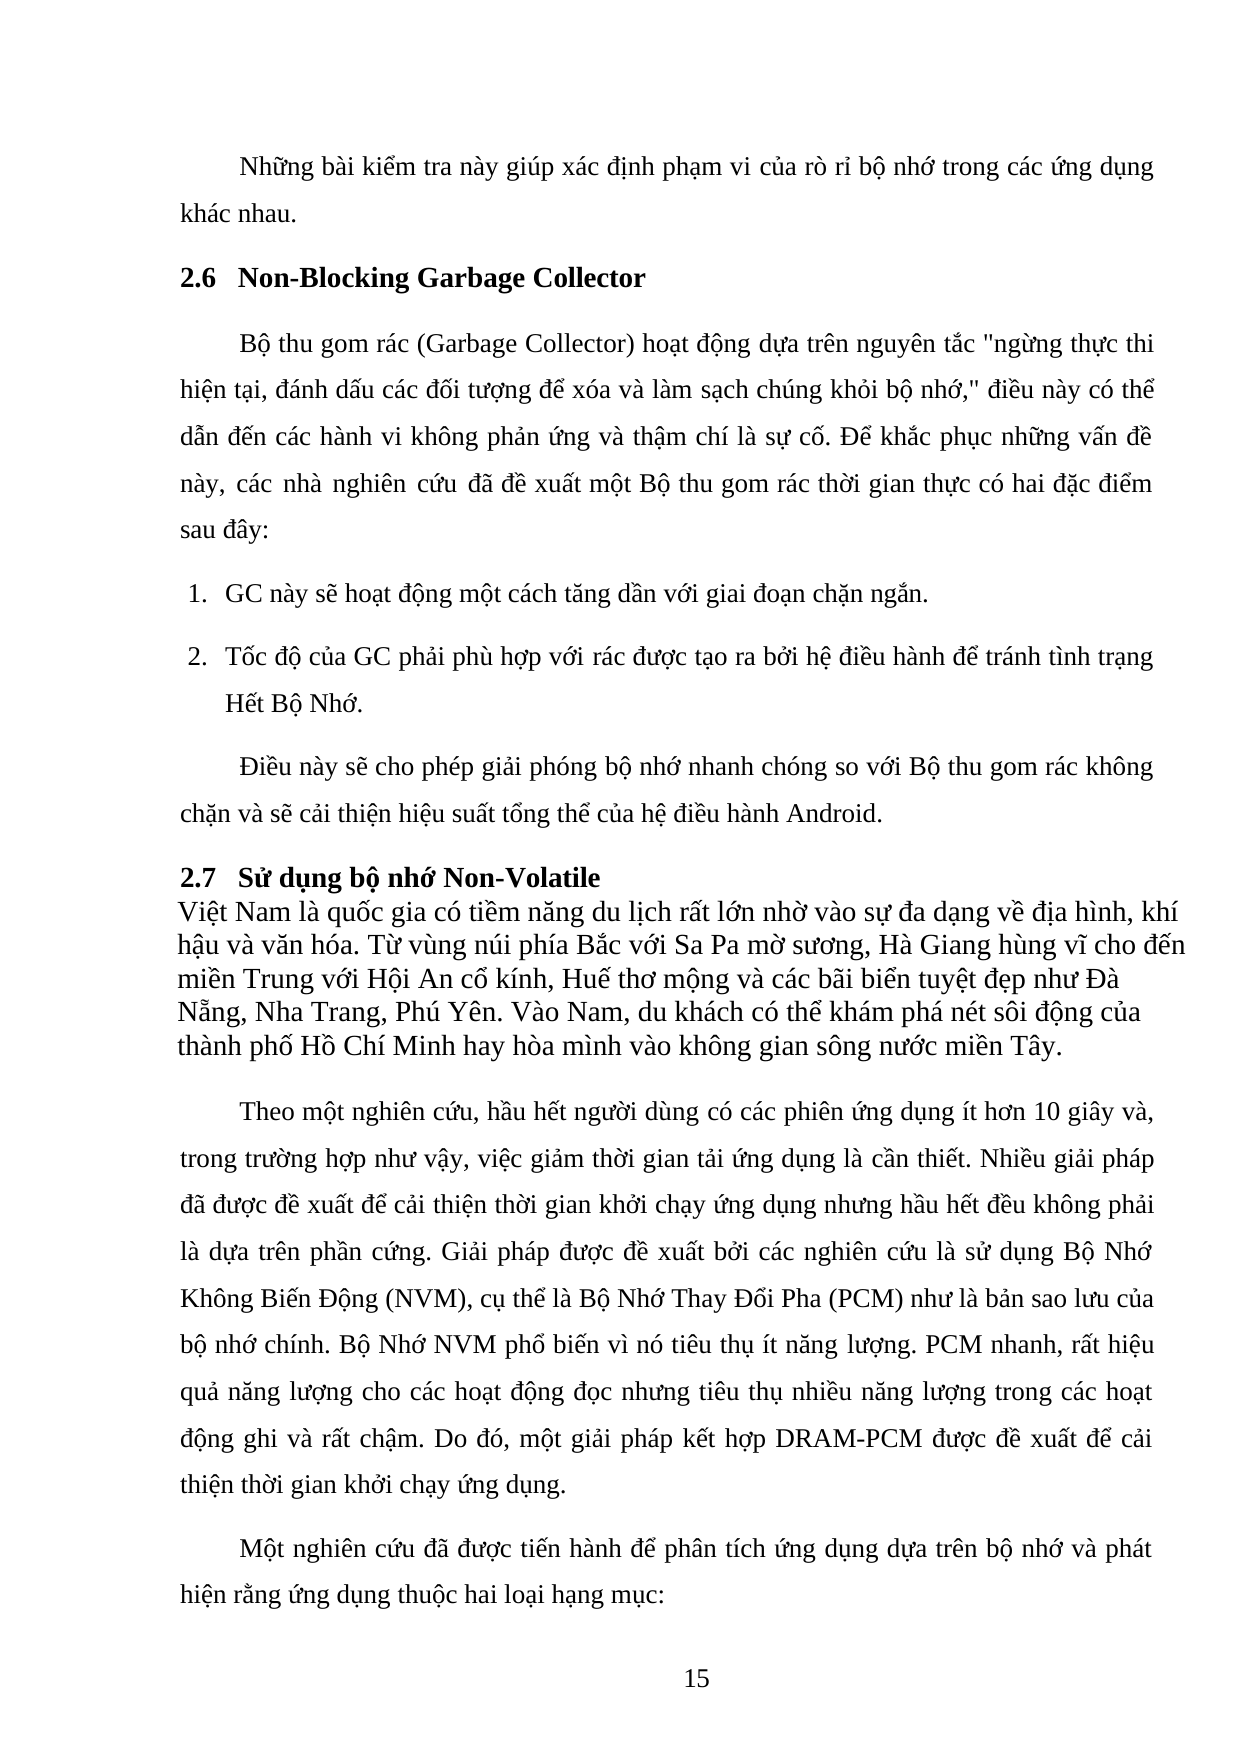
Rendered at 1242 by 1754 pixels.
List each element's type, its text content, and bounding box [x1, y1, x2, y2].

text Việt Nam là quốc gia có tiềm năng du lịch rất lớn nhờ vào sự đa dạng về địa hình, khí hậu và văn hóa. Từ vùng núi phía Bắc với Sa Pa mờ sương, Hà Giang hùng vĩ cho đến miền Trung với Hội An cổ kính, Huế thơ mộng và các bãi biển tuyệt đẹp như Đà Nẵng, Nha Trang, Phú Yên. Vào Nam, du khách có thể khám phá nét sôi động của thành phố Hồ Chí Minh hay hòa mình vào không gian sông nước miền Tây. [177, 894, 1197, 1062]
list Tốc độ của GC phải phù hợp với rác được tạo ra bởi hệ điều hành để tránh tình trạng Hết Bộ Nhớ. [187, 640, 1154, 718]
text Điều này sẽ cho phép giải phóng bộ nhớ nhanh chóng so với Bộ thu gom rác không chặn và sẽ cải thiện hiệu suất tổng thể của hệ điều hành Android. [180, 750, 1153, 828]
subtitle Non-Blocking Garbage Collector [180, 260, 1197, 293]
text Những bài kiểm tra này giúp xác định phạm vi của rò rỉ bộ nhớ trong các ứng dụng khác nhau. [180, 150, 1154, 228]
list GC này sẽ hoạt động một cách tăng dần với giai đoạn chặn ngắn. [187, 577, 1197, 608]
subtitle Sử dụng bộ nhớ Non-Volatile [180, 860, 1197, 894]
text Bộ thu gom rác (Garbage Collector) hoạt động dựa trên nguyên tắc "ngừng thực thi hiện tại, đánh dấu các đối tượng để xóa và làm sạch chúng khỏi bộ nhớ," điều này có thể dẫn đến các hành vi không phản ứng và thậm chí là sự cố. Để khắc phục những vấn đề này, các nhà nghiên cứu đã đề xuất một Bộ thu gom rác thời gian thực có hai đặc điểm sau đây: [180, 327, 1154, 545]
text Một nghiên cứu đã được tiến hành để phân tích ứng dụng dựa trên bộ nhớ và phát hiện rằng ứng dụng thuộc hai loại hạng mục: [180, 1532, 1154, 1609]
text Theo một nghiên cứu, hầu hết người dùng có các phiên ứng dụng ít hơn 10 giây và, trong trường hợp như vậy, việc giảm thời gian tải ứng dụng là cần thiết. Nhiều giải pháp đã được đề xuất để cải thiện thời gian khởi chạy ứng dụng nhưng hầu hết đều không phải là dựa trên phần cứng. Giải pháp được đề xuất bởi các nghiên cứu là sử dụng Bộ Nhớ Không Biến Động (NVM), cụ thể là Bộ Nhớ Thay Đổi Pha (PCM) như là bản sao lưu của bộ nhớ chính. Bộ Nhớ NVM phổ biến vì nó tiêu thụ ít năng lượng. PCM nhanh, rất hiệu quả năng lượng cho các hoạt động đọc nhưng tiêu thụ nhiều năng lượng trong các hoạt động ghi và rất chậm. Do đó, một giải pháp kết hợp DRAM-PCM được đề xuất để cải thiện thời gian khởi chạy ứng dụng. [180, 1095, 1154, 1499]
